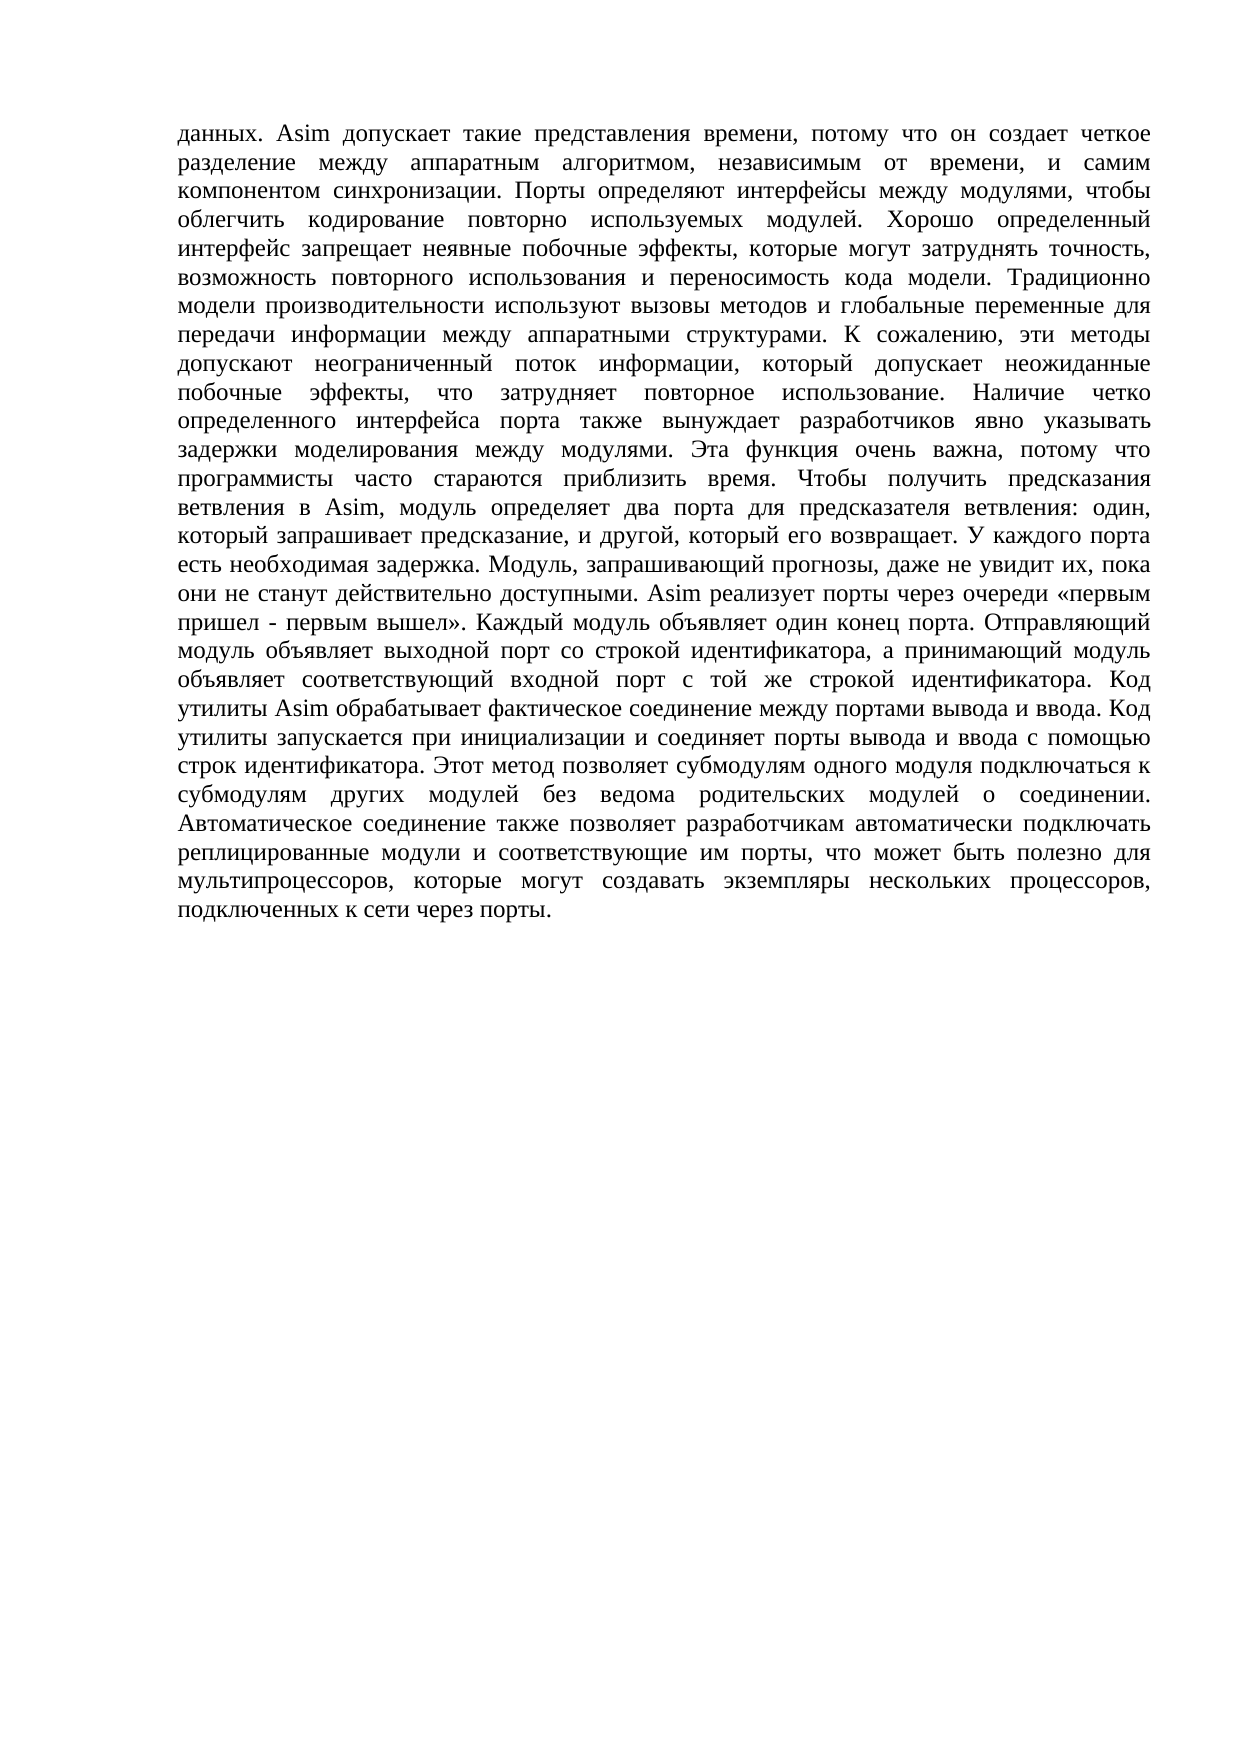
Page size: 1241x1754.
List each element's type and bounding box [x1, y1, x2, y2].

text [177, 118, 1152, 923]
